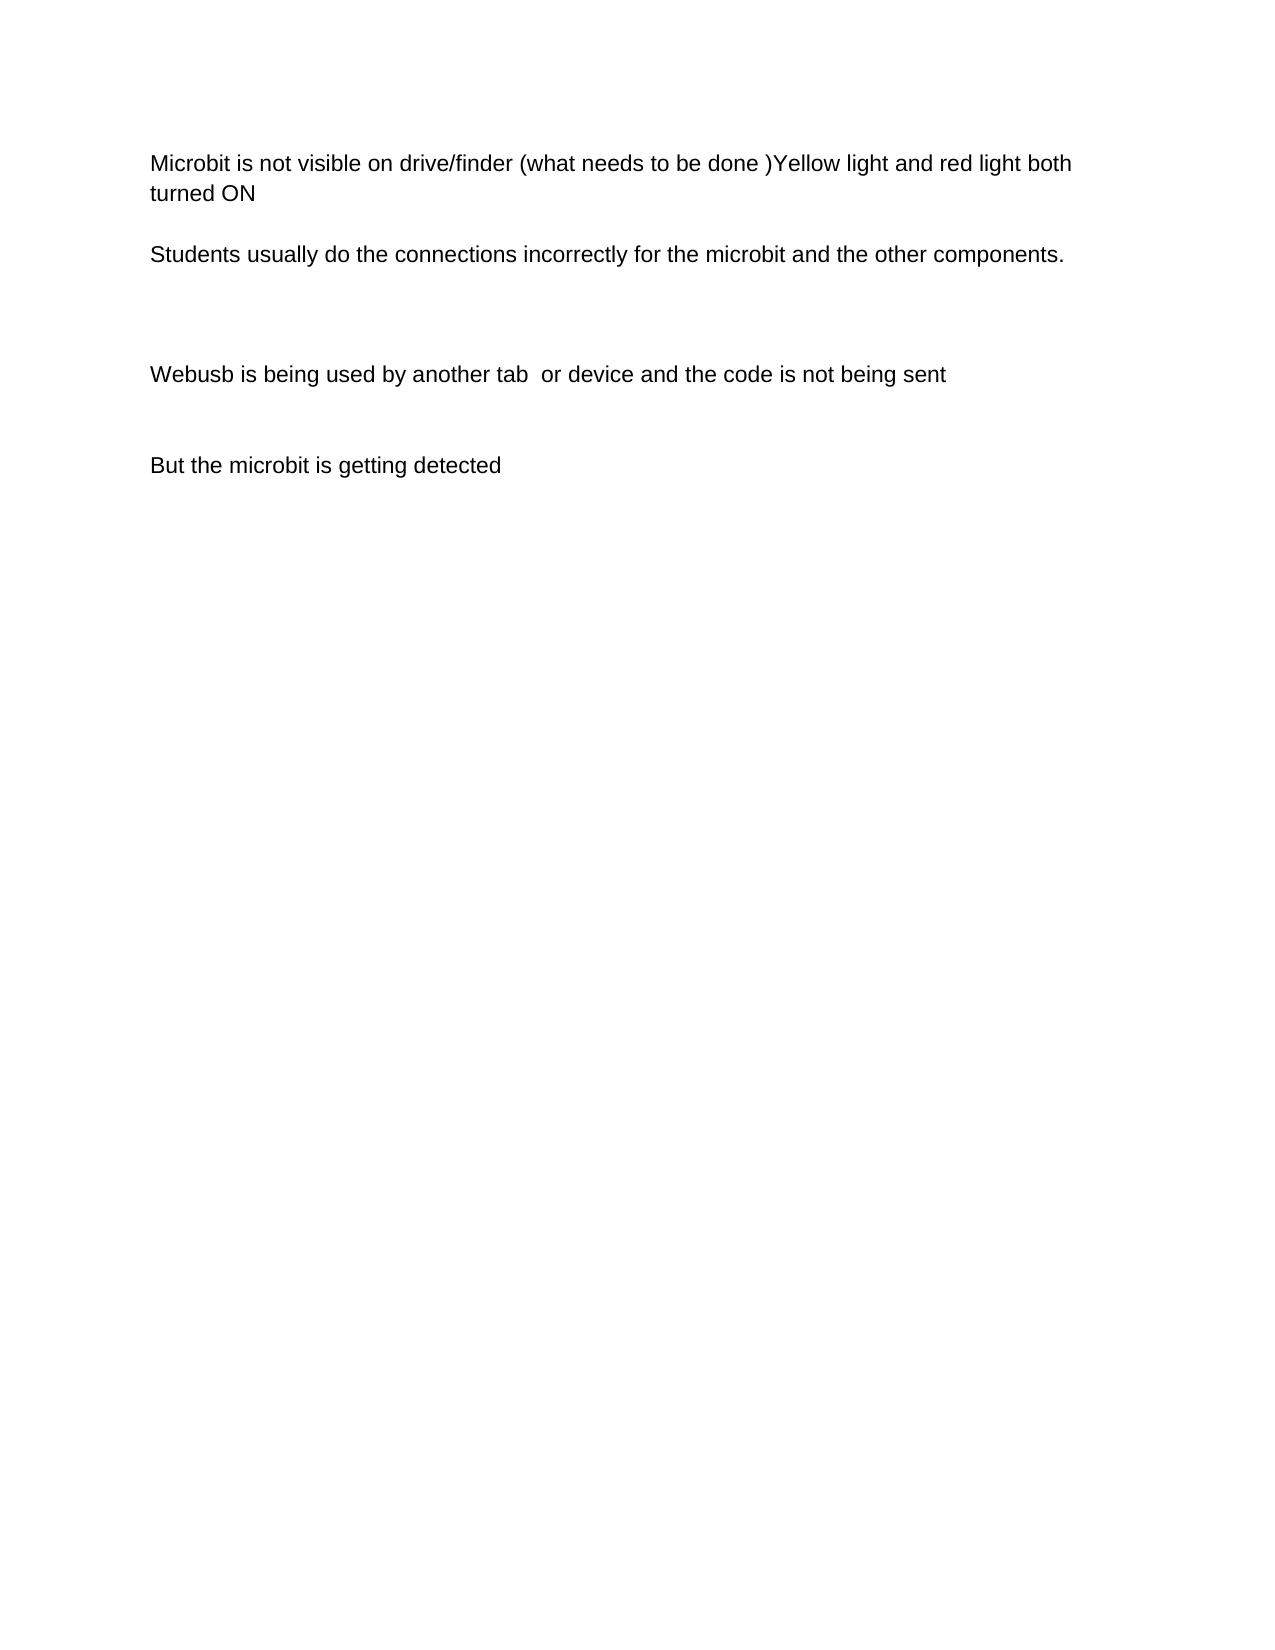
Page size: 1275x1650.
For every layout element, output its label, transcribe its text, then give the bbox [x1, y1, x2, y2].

text Webusb is being used by another tab or device and the code is not being sent [150, 361, 1125, 388]
text Microbit is not visible on drive/finder (what needs to be done )Yellow light and red light both turned ON [150, 150, 1125, 207]
text But the microbit is getting detected [150, 452, 1125, 478]
text Students usually do the connections incorrectly for the microbit and the other components. [150, 241, 1125, 267]
